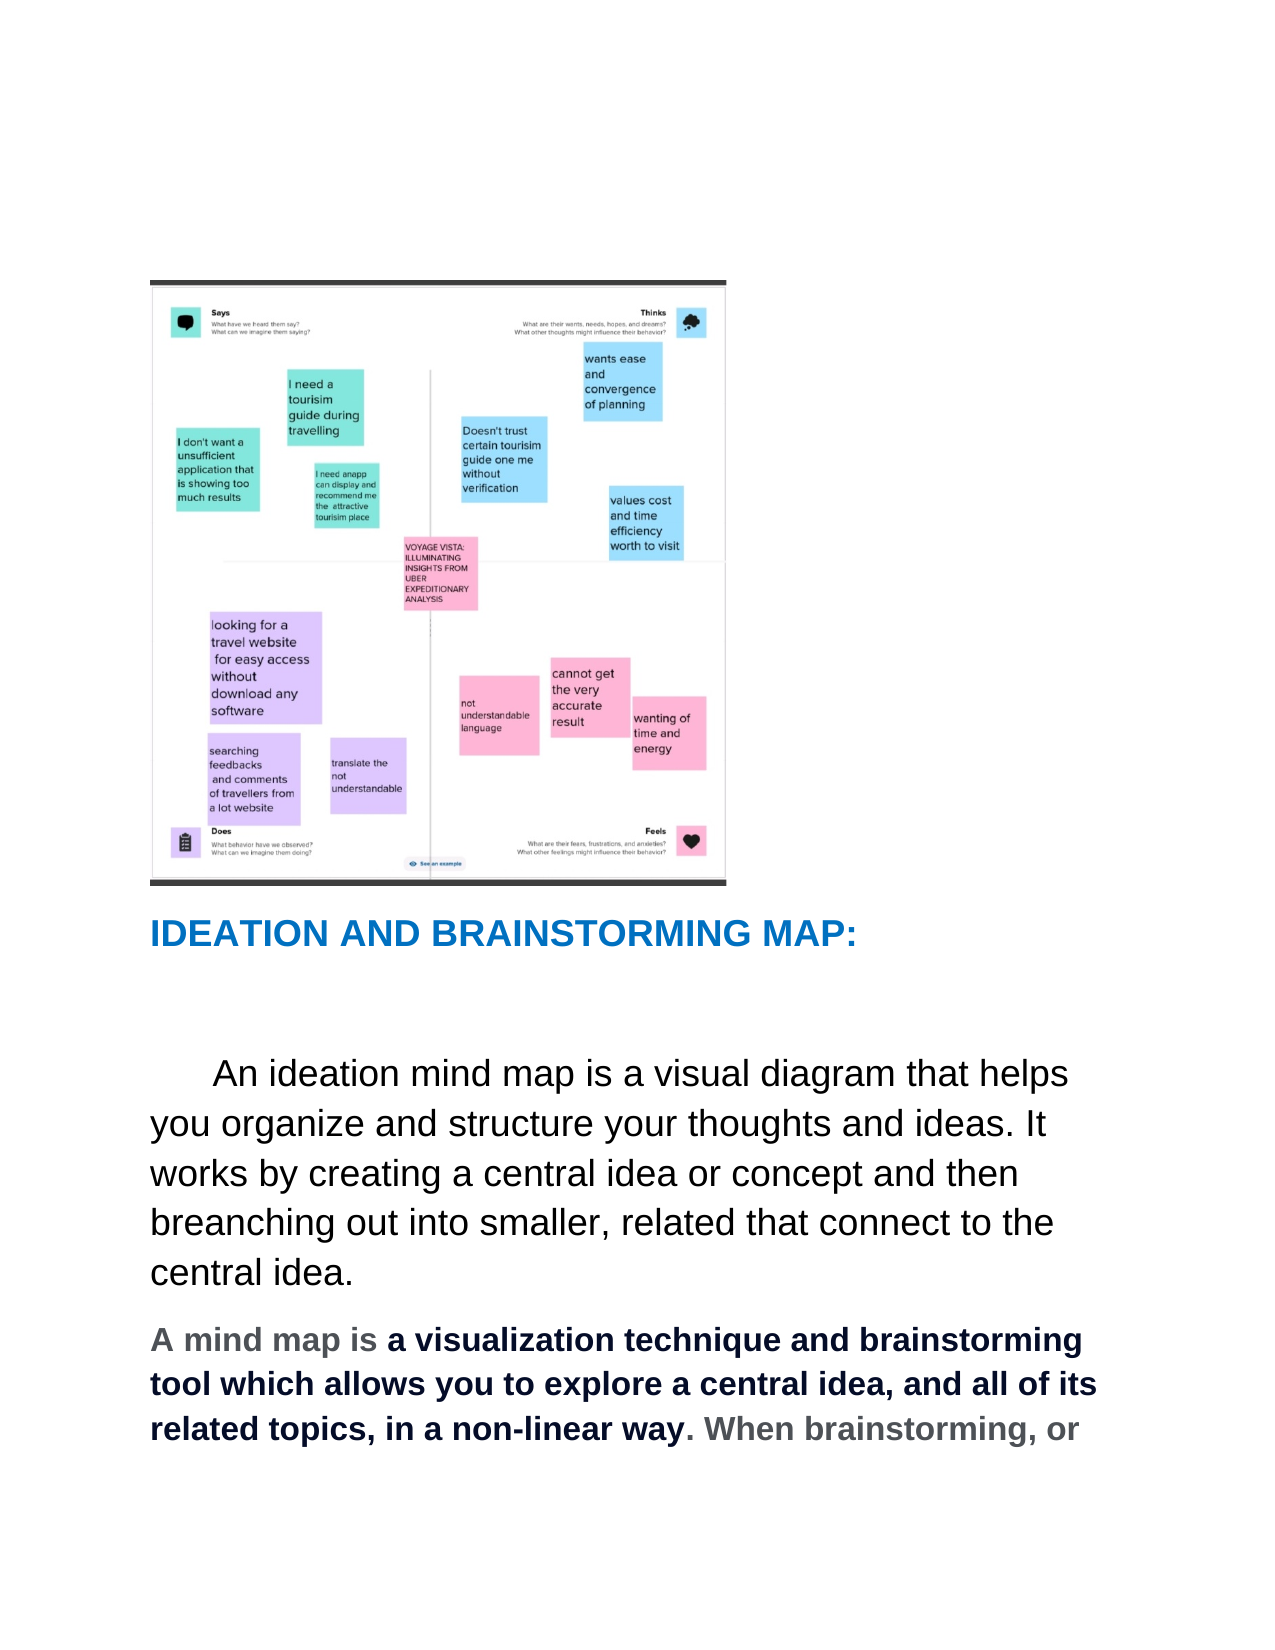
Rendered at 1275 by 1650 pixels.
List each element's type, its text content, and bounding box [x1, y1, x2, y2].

text IDEATION AND BRAINSTORMING MAP: [150, 911, 1125, 954]
text An ideation mind map is a visual diagram that helps you organize and structure your thoughts and ideas. It works by creating a central idea or concept and then breanching out into smaller, related that connect to the central idea. [150, 1052, 1125, 1293]
picture [150, 280, 727, 886]
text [150, 1320, 1125, 1447]
